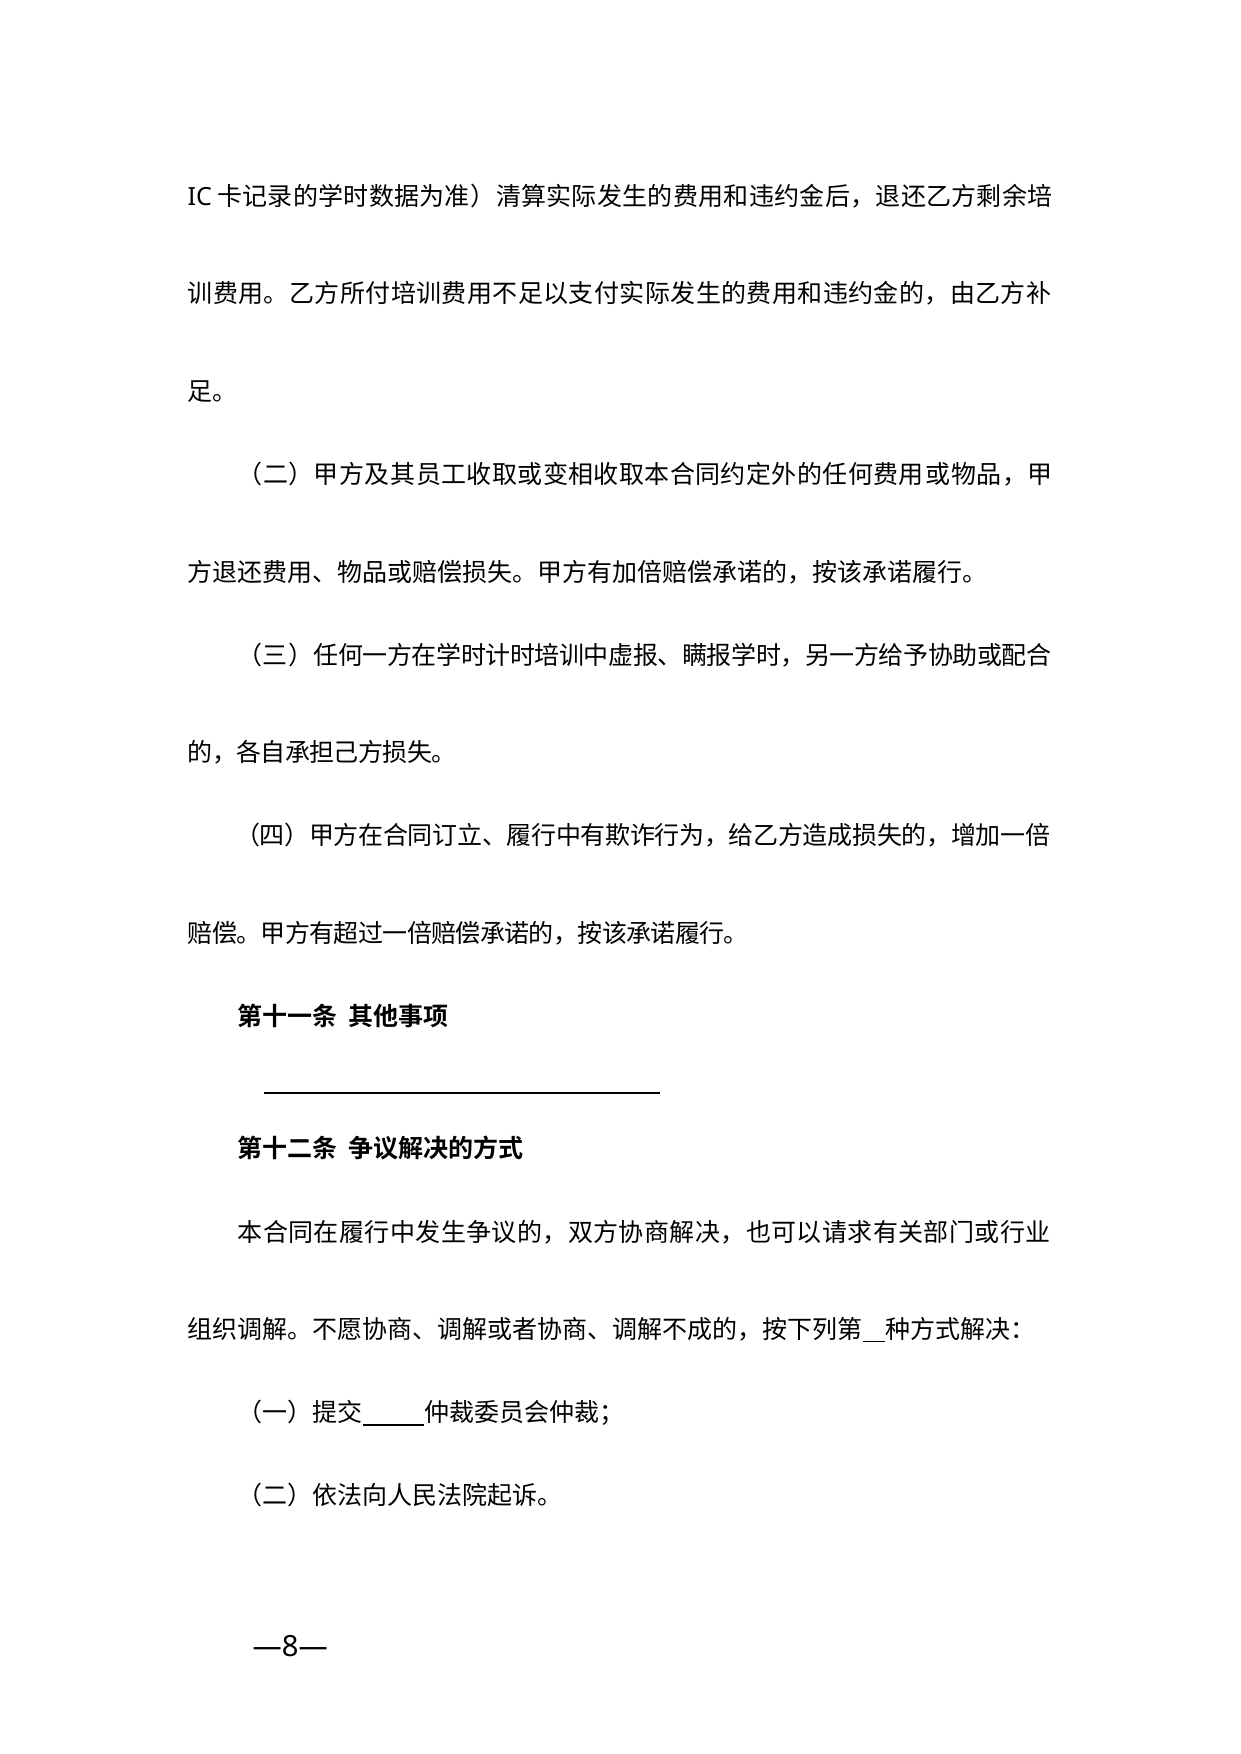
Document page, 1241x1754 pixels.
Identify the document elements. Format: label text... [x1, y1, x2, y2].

text 第十二条 争议解决的方式 [187, 1114, 1053, 1179]
text （一）提交 仲裁委员会仲裁； [187, 1378, 1053, 1443]
text 本合同在履行中发生争议的，双方协商解决，也可以请求有关部门或行业组织调解。不愿协商、调解或者协商、调解不成的，按下列第 种方式解决： [187, 1198, 1053, 1360]
text （二）甲方及其员工收取或变相收取本合同约定外的任何费用或物品，甲方退还费用、物品或赔偿损失。甲方有加倍赔偿承诺的，按该承诺履行。 [187, 440, 1053, 603]
text （三）任何一方在学时计时培训中虚报、瞒报学时，另一方给予协助或配合的，各自承担己方损失。 [187, 621, 1053, 783]
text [187, 162, 1053, 422]
text （二）依法向人民法院起诉。 [187, 1461, 1053, 1526]
text （四）甲方在合同订立、履行中有欺诈行为，给乙方造成损失的，增加一倍赔偿。甲方有超过一倍赔偿承诺的，按该承诺履行。 [187, 801, 1053, 964]
text 第十一条 其他事项 [187, 982, 1053, 1047]
